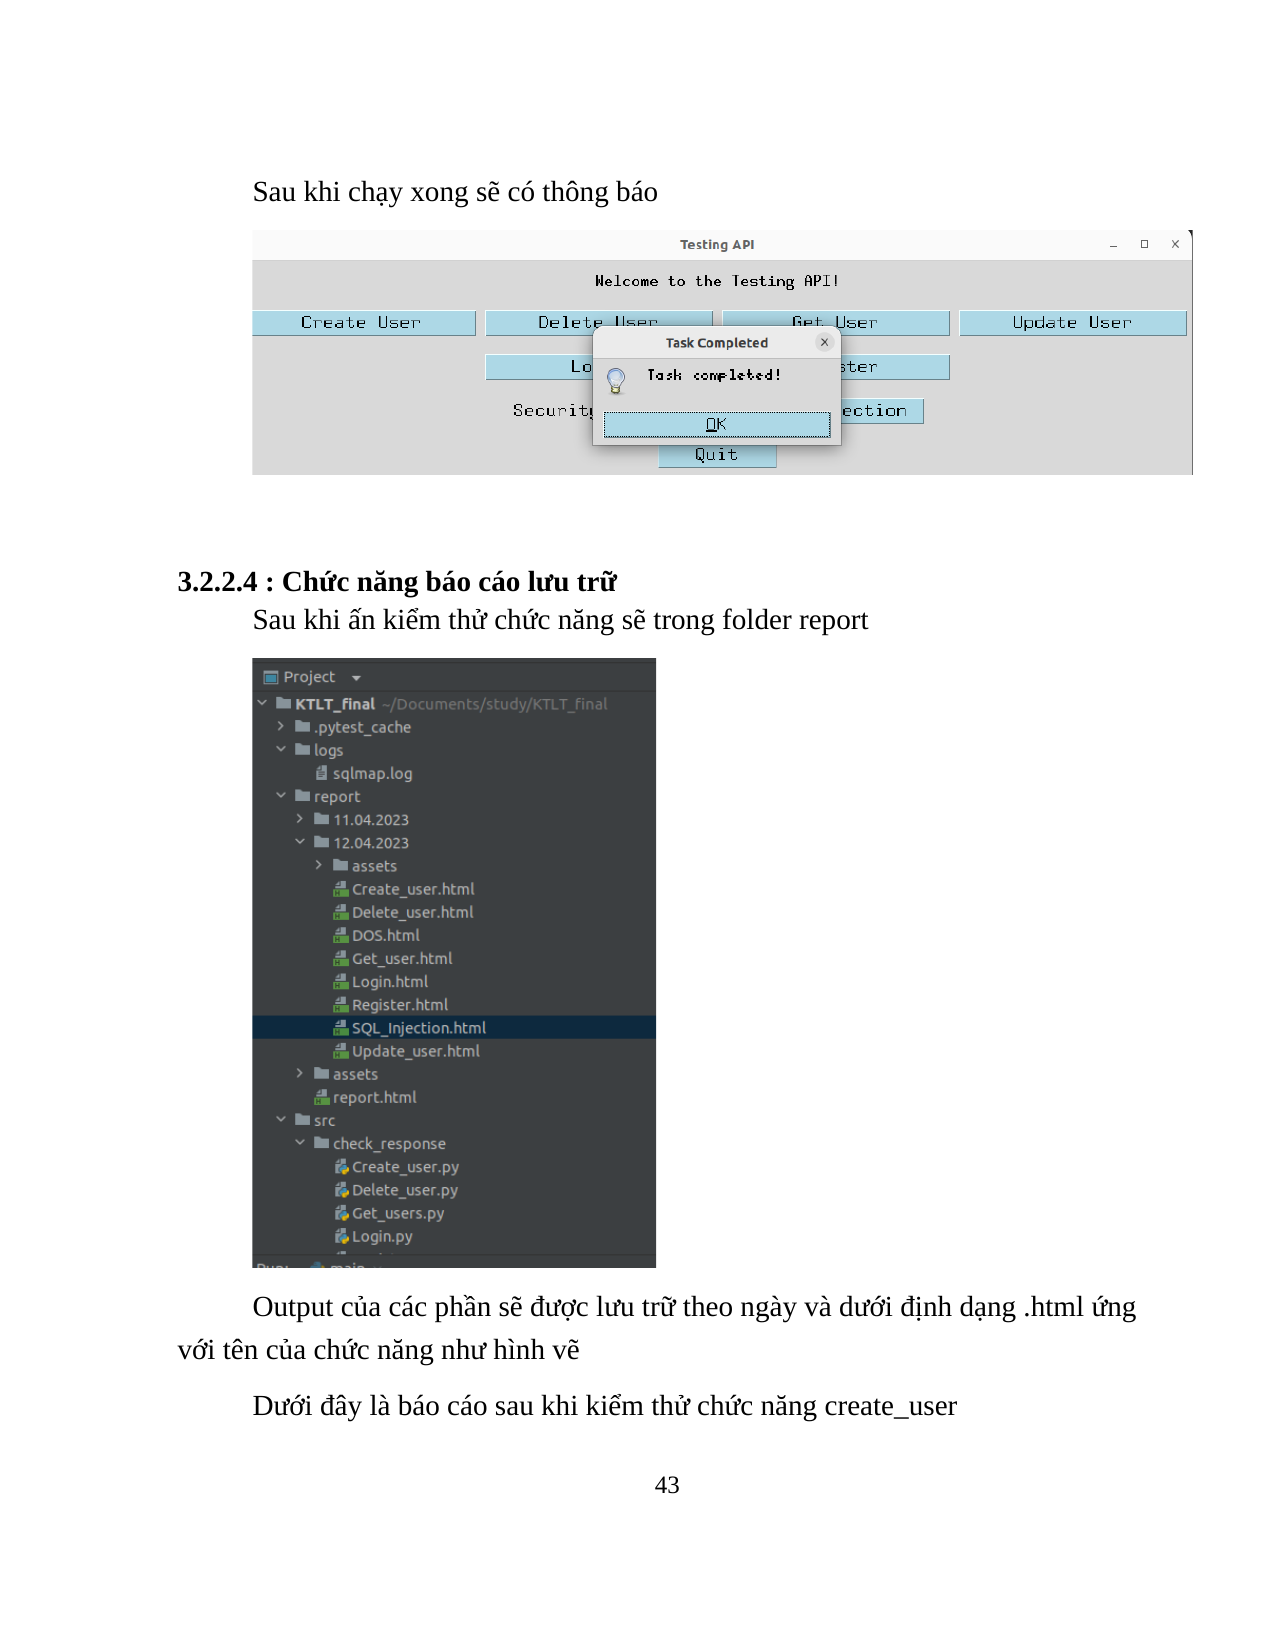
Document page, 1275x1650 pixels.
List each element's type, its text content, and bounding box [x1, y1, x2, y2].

text Sau khi chạy xong sẽ có thông báo [177, 174, 1157, 208]
subtitle 3.2.2.4 : Chức năng báo cáo lưu trữ [177, 564, 1157, 598]
text Dưới đây là báo cáo sau khi kiểm thử chức năng create_user [177, 1388, 1157, 1422]
text Output của các phần sẽ được lưu trữ theo ngày và dưới định dạng .html ứng với tên của chức năng như hình vẽ [177, 1289, 1157, 1366]
picture [252, 230, 1193, 475]
picture [252, 658, 657, 1268]
text Sau khi ấn kiểm thử chức năng sẽ trong folder report [177, 602, 1157, 636]
